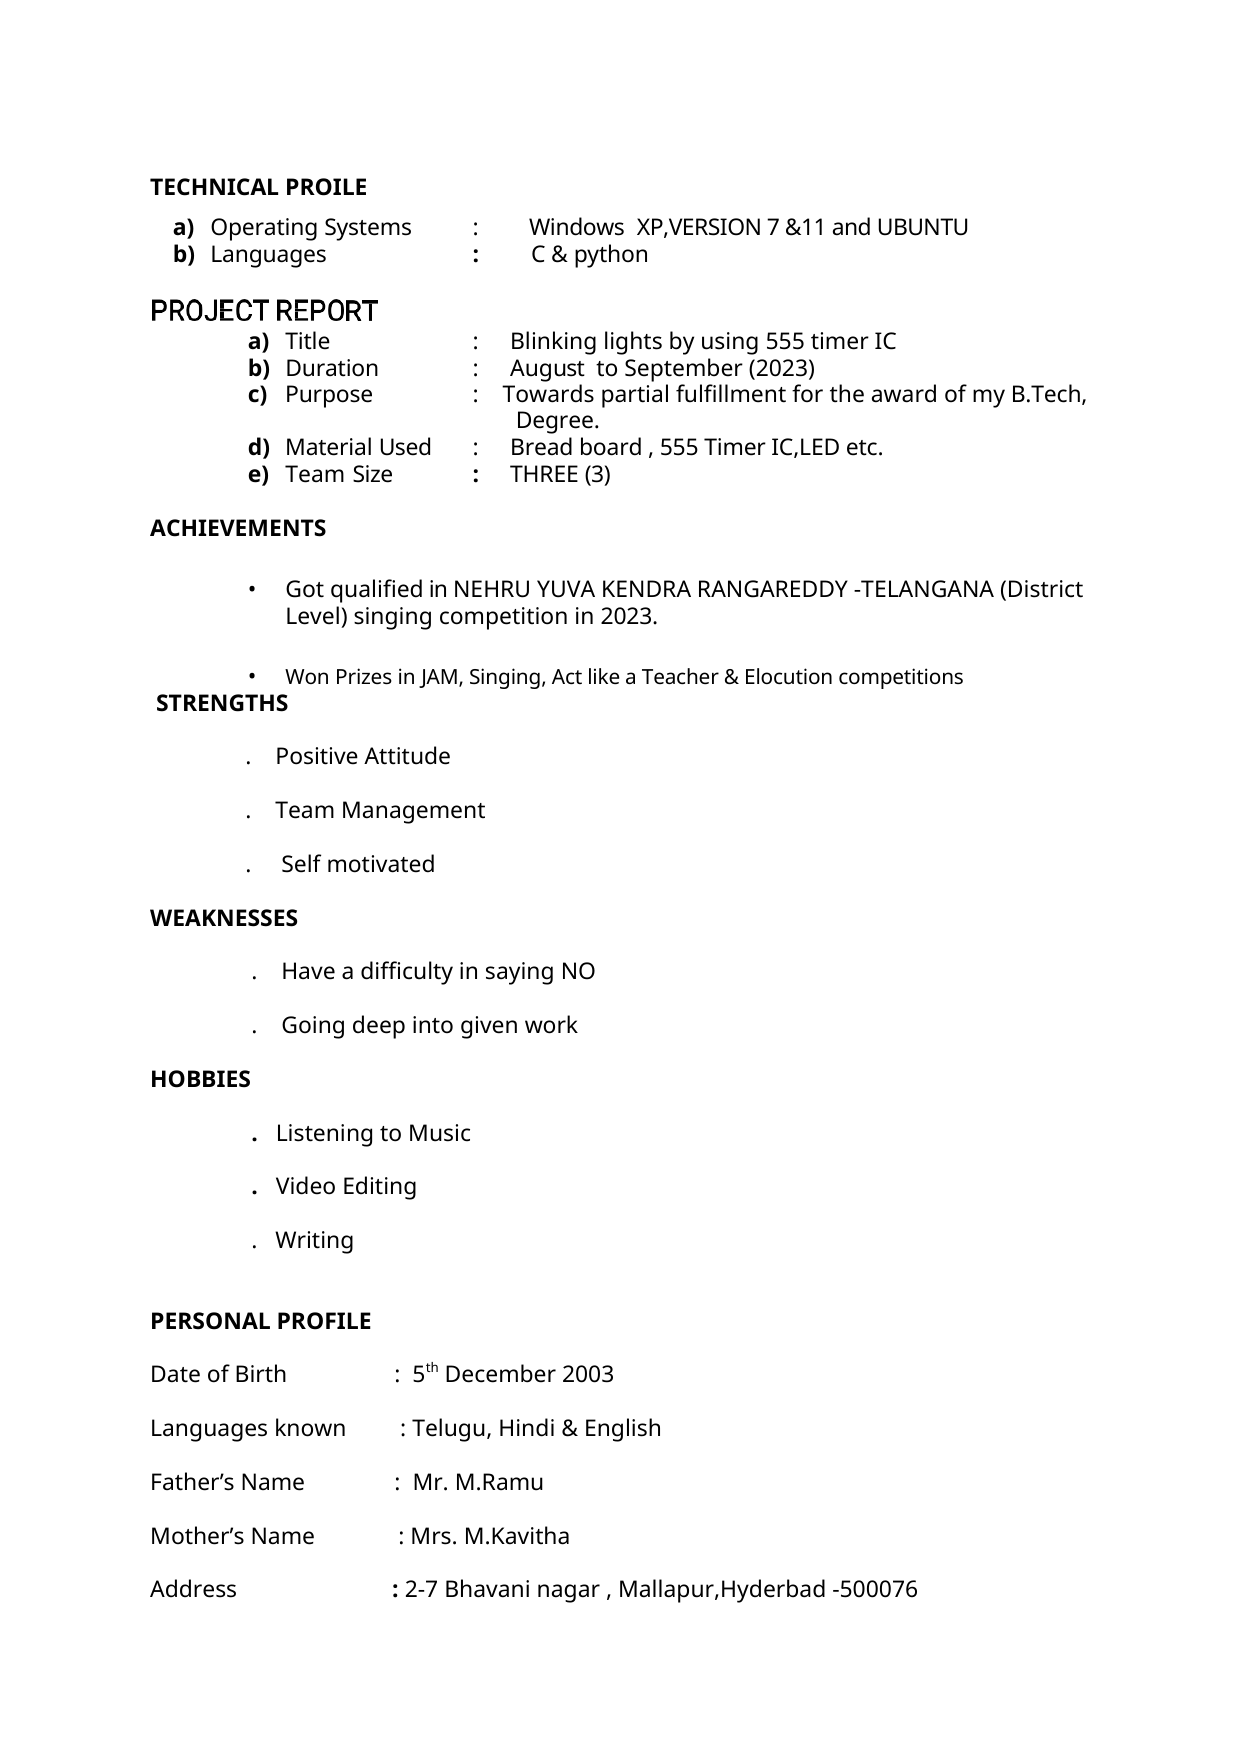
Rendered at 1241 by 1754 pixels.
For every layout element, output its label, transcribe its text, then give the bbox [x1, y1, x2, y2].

text Address : 2-7 Bhavani nagar , Mallapur,Hyderbad -500076 [150, 1576, 1090, 1603]
list Won Prizes in JAM, Singing, Act like a Teacher & Elocution competitions [248, 663, 1090, 689]
text Languages known : Telugu, Hindi & English [150, 1415, 1090, 1442]
list Languages : C & python [173, 241, 1090, 268]
list Purpose : Towards partial fulfillment for the award of my B.Tech, [248, 381, 1090, 408]
text PERSONAL PROFILE [150, 1308, 1090, 1334]
list Title : Blinking lights by using 555 timer IC [248, 301, 1090, 355]
picture [346, 300, 378, 321]
text Father’s Name : Mr. M.Ramu [150, 1469, 1090, 1496]
list Operating Systems : Windows XP,VERSION 7 &11 and UBUNTU [173, 214, 1090, 241]
text . Going deep into given work [150, 1012, 1090, 1039]
text . Positive Attitude [150, 743, 1090, 770]
text Mother’s Name : Mrs. M.Kavitha [150, 1523, 1090, 1549]
text STRENGTHS [150, 689, 1090, 716]
text . Writing [150, 1227, 1090, 1254]
text . Have a difficulty in saying NO [150, 958, 1090, 985]
picture [152, 299, 217, 321]
text TECHNICAL PROILE [150, 171, 1090, 202]
text HOBBIES [150, 1066, 1090, 1093]
text . Listening to Music [150, 1119, 1090, 1146]
text Date of Birth : 5th December 2003 [150, 1361, 1090, 1388]
text Degree. [510, 408, 1090, 434]
text ACHIEVEMENTS [150, 515, 1090, 542]
list Got qualified in NEHRU YUVA KENDRA RANGAREDDY -TELANGANA (District Level) singing competition in 2023. [248, 575, 1090, 630]
text WEAKNESSES [150, 904, 1090, 931]
picture [220, 299, 269, 321]
list Duration : August to September (2023) [248, 355, 1090, 381]
list Material Used : Bread board , 555 Timer IC,LED etc. [248, 434, 1090, 461]
text . Self motivated [150, 851, 1090, 878]
text . Video Editing [150, 1173, 1090, 1200]
text . Team Management [150, 797, 1090, 824]
picture [277, 299, 344, 321]
list Team Size : THREE (3) [248, 461, 1090, 488]
